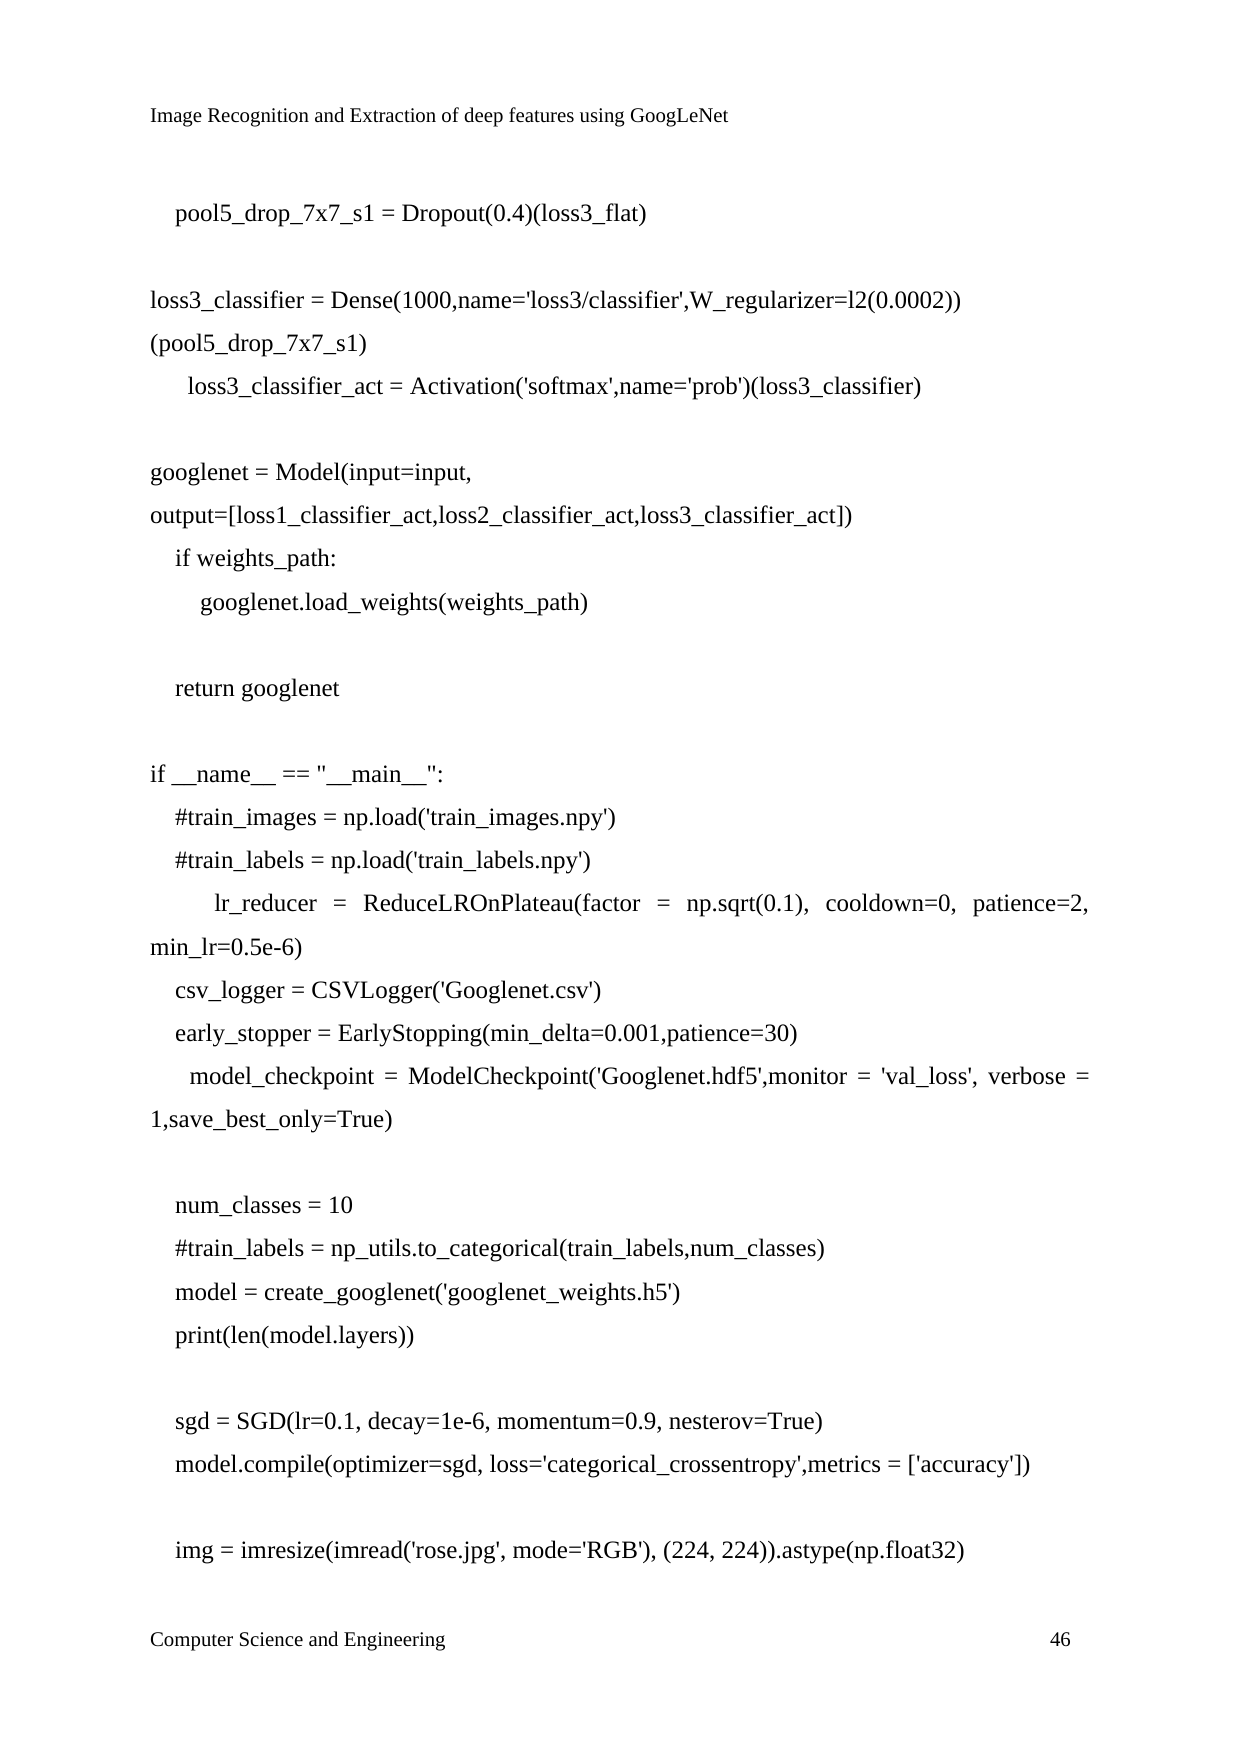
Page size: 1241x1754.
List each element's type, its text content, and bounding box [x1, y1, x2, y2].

text model.compile(optimizer=sgd, loss='categorical_crossentropy',metrics = ['accuracy']) [150, 1449, 1090, 1478]
text img = imresize(imread('rose.jpg', mode='RGB'), (224, 224)).astype(np.float32) [150, 1535, 1090, 1564]
text loss3_classifier_act = Activation('softmax',name='prob')(loss3_classifier) [150, 371, 1090, 400]
text googlenet.load_weights(weights_path) [150, 587, 1090, 615]
text model = create_googlenet('googlenet_weights.h5') [150, 1277, 1090, 1305]
text #train_labels = np_utils.to_categorical(train_labels,num_classes) [150, 1233, 1090, 1262]
text if __name__ == "__main__": [150, 759, 1090, 788]
text lr_reducer = ReduceLROnPlateau(factor = np.sqrt(0.1), cooldown=0, patience=2, min_lr=0.5e-6) [150, 888, 1090, 960]
text pool5_drop_7x7_s1 = Dropout(0.4)(loss3_flat) [150, 198, 1090, 227]
text if weights_path: [150, 543, 1090, 572]
text #train_images = np.load('train_images.npy') [150, 802, 1090, 831]
text num_classes = 10 [150, 1190, 1090, 1219]
text model_checkpoint = ModelCheckpoint('Googlenet.hdf5',monitor = 'val_loss', verbose = 1,save_best_only=True) [150, 1061, 1090, 1133]
text sgd = SGD(lr=0.1, decay=1e-6, momentum=0.9, nesterov=True) [150, 1406, 1090, 1435]
text loss3_classifier = Dense(1000,name='loss3/classifier',W_regularizer=l2(0.0002))(pool5_drop_7x7_s1) [150, 285, 1090, 357]
text csv_logger = CSVLogger('Googlenet.csv') [150, 975, 1090, 1003]
text #train_labels = np.load('train_labels.npy') [150, 845, 1090, 874]
text early_stopper = EarlyStopping(min_delta=0.001,patience=30) [150, 1018, 1090, 1047]
text return googlenet [150, 673, 1090, 702]
text print(len(model.layers)) [150, 1320, 1090, 1348]
text googlenet = Model(input=input, output=[loss1_classifier_act,loss2_classifier_act,loss3_classifier_act]) [150, 457, 1090, 529]
